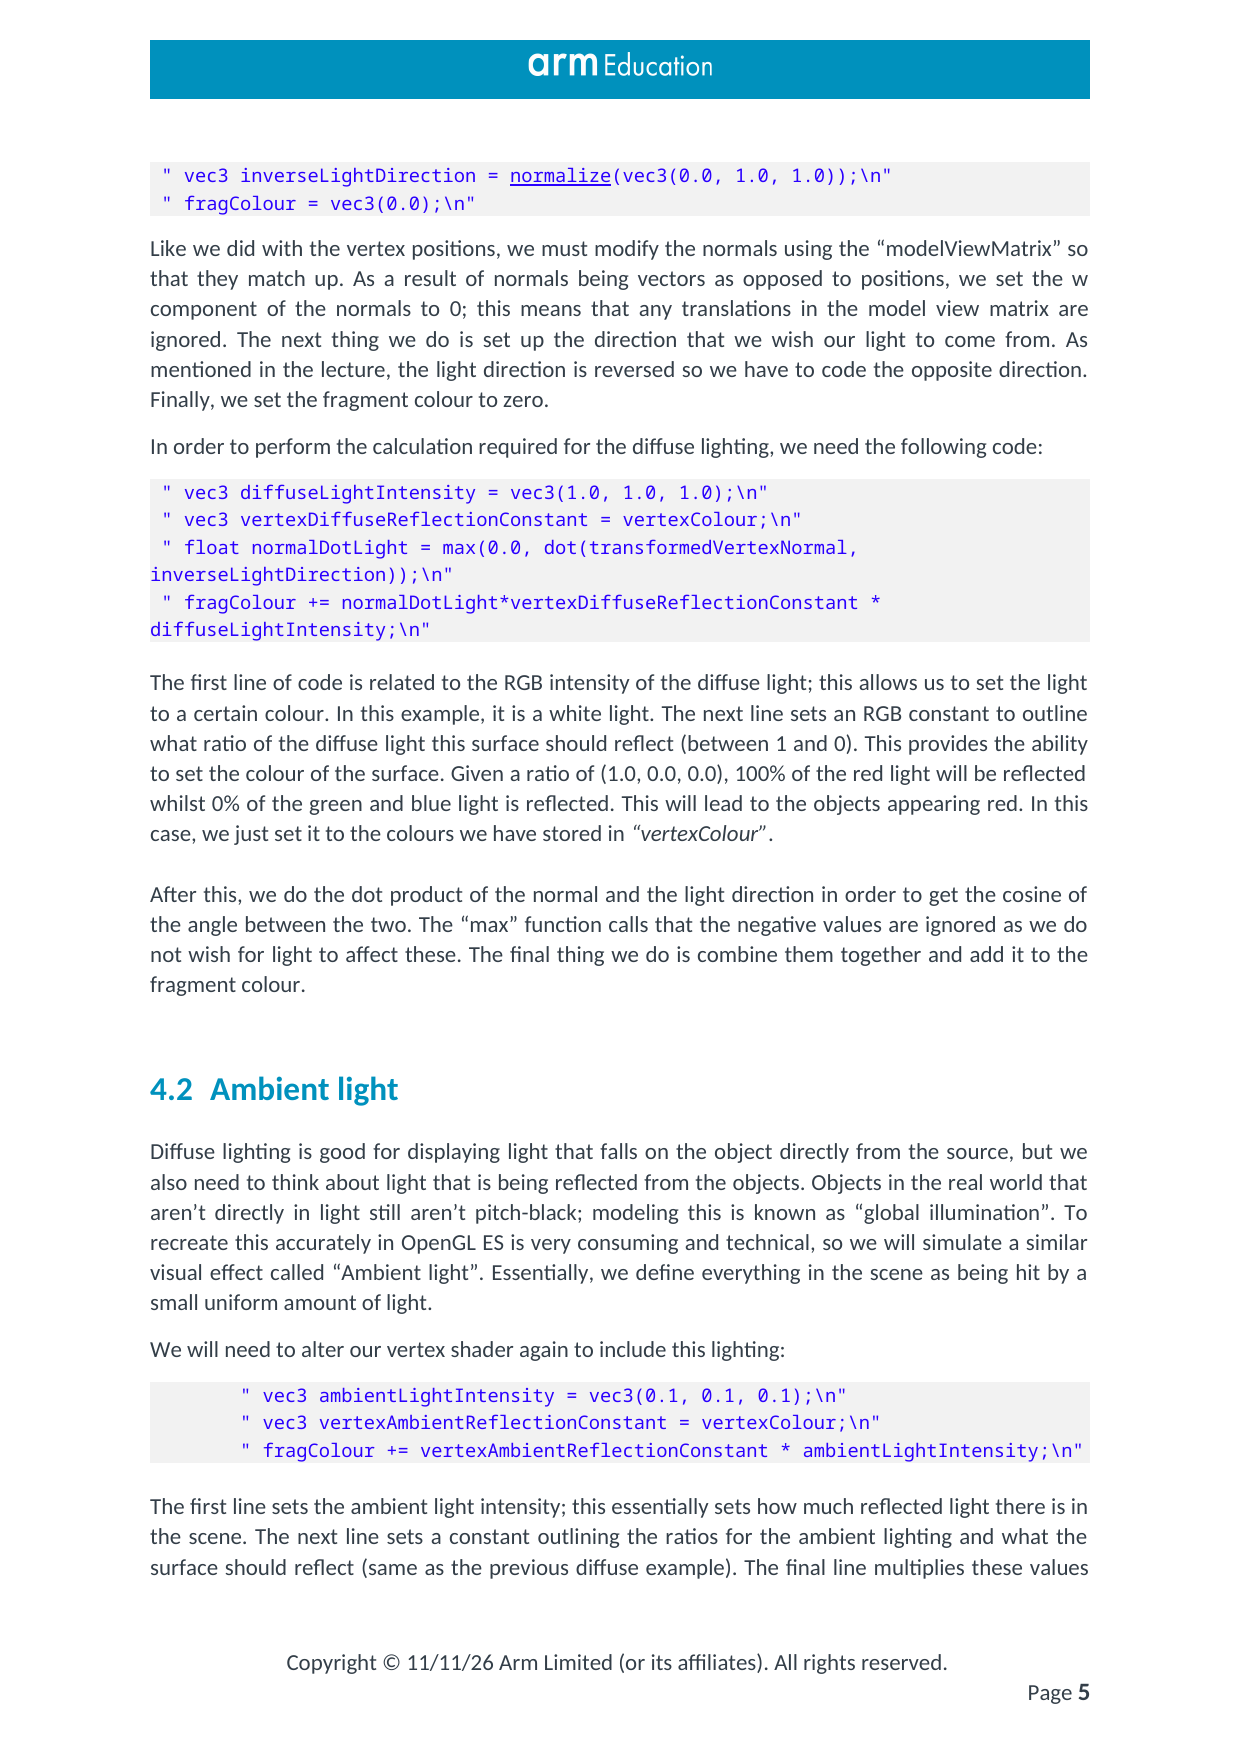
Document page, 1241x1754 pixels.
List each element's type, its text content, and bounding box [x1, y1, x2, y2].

text " vec3 diffuseLightIntensity = vec3(1.0, 1.0, 1.0);\n" [150, 479, 1090, 504]
subtitle Ambient light [150, 1068, 1090, 1109]
text " vec3 inverseLightDirection = normalize(vec3(0.0, 1.0, 1.0));\n" [150, 162, 1090, 188]
text In order to perform the calculation required for the diffuse lighting, we need the following code: [150, 432, 1090, 460]
text " fragColour += vertexAmbientReflectionConstant * ambientLightIntensity;\n" [150, 1437, 1090, 1463]
text " float normalDotLight = max(0.0, dot(transformedVertexNormal, inverseLightDirection));\n" [150, 534, 1090, 587]
text " fragColour = vec3(0.0);\n" [150, 190, 1090, 216]
text After this, we do the dot product of the normal and the light direction in order to get the cosine of the angle between the two. The “max” function calls that the negative values are ignored as we do not wish for light to affect these. The final thing we do is combine them together and add it to the fragment colour. [150, 880, 1090, 998]
text We will need to alter our vertex shader again to include this lighting: [150, 1335, 1090, 1363]
picture [675, 58, 679, 75]
text The first line of code is related to the RGB intensity of the diffuse light; this allows us to set the light to a certain colour. In this example, it is a white light. The next line sets an RGB constant to outline what ratio of the diffuse light this surface should reflect (between 1 and 0). This provides the ability to set the colour of the surface. Given a ratio of (1.0, 0.0, 0.0), 100% of the red light will be reflected whilst 0% of the green and blue light is reflected. This will lead to the objects appearing red. In this case, we just set it to the colours we have stored in “vertexColour”. [150, 668, 1090, 847]
picture [606, 55, 615, 75]
text " vec3 ambientLightIntensity = vec3(0.1, 0.1, 0.1);\n" [150, 1382, 1090, 1408]
text " vec3 vertexAmbientReflectionConstant = vertexColour;\n" [150, 1410, 1090, 1435]
text Diffuse lighting is good for displaying light that falls on the object directly from the source, but we also need to think about light that is being reflected from the objects. Objects in the real world that aren’t directly in light still aren’t pitch-black; modeling this is known as “global illumination”. To recreate this accurately in OpenGL ES is very consuming and technical, so we will simulate a similar visual effect called “Ambient light”. Essentially, we define everything in the scene as being hit by a small uniform amount of light. [150, 1137, 1090, 1316]
picture [554, 54, 566, 75]
text " fragColour += normalDotLight*vertexDiffuseReflectionConstant * diffuseLightIntensity;\n" [150, 589, 1090, 642]
picture [570, 54, 597, 75]
text " vec3 vertexDiffuseReflectionConstant = vertexColour;\n" [150, 506, 1090, 532]
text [150, 1492, 1090, 1581]
text Like we did with the vertex positions, we must modify the normals using the “modelViewMatrix” so that they match up. As a result of normals being vectors as opposed to positions, we set the w component of the normals to 0; this means that any translations in the model view matrix are ignored. The next thing we do is set up the direction that we wish our light to come from. As mentioned in the lecture, the light direction is reversed so we have to code the opposite direction. Finally, we set the fragment colour to zero. [150, 234, 1090, 413]
picture [529, 54, 548, 75]
